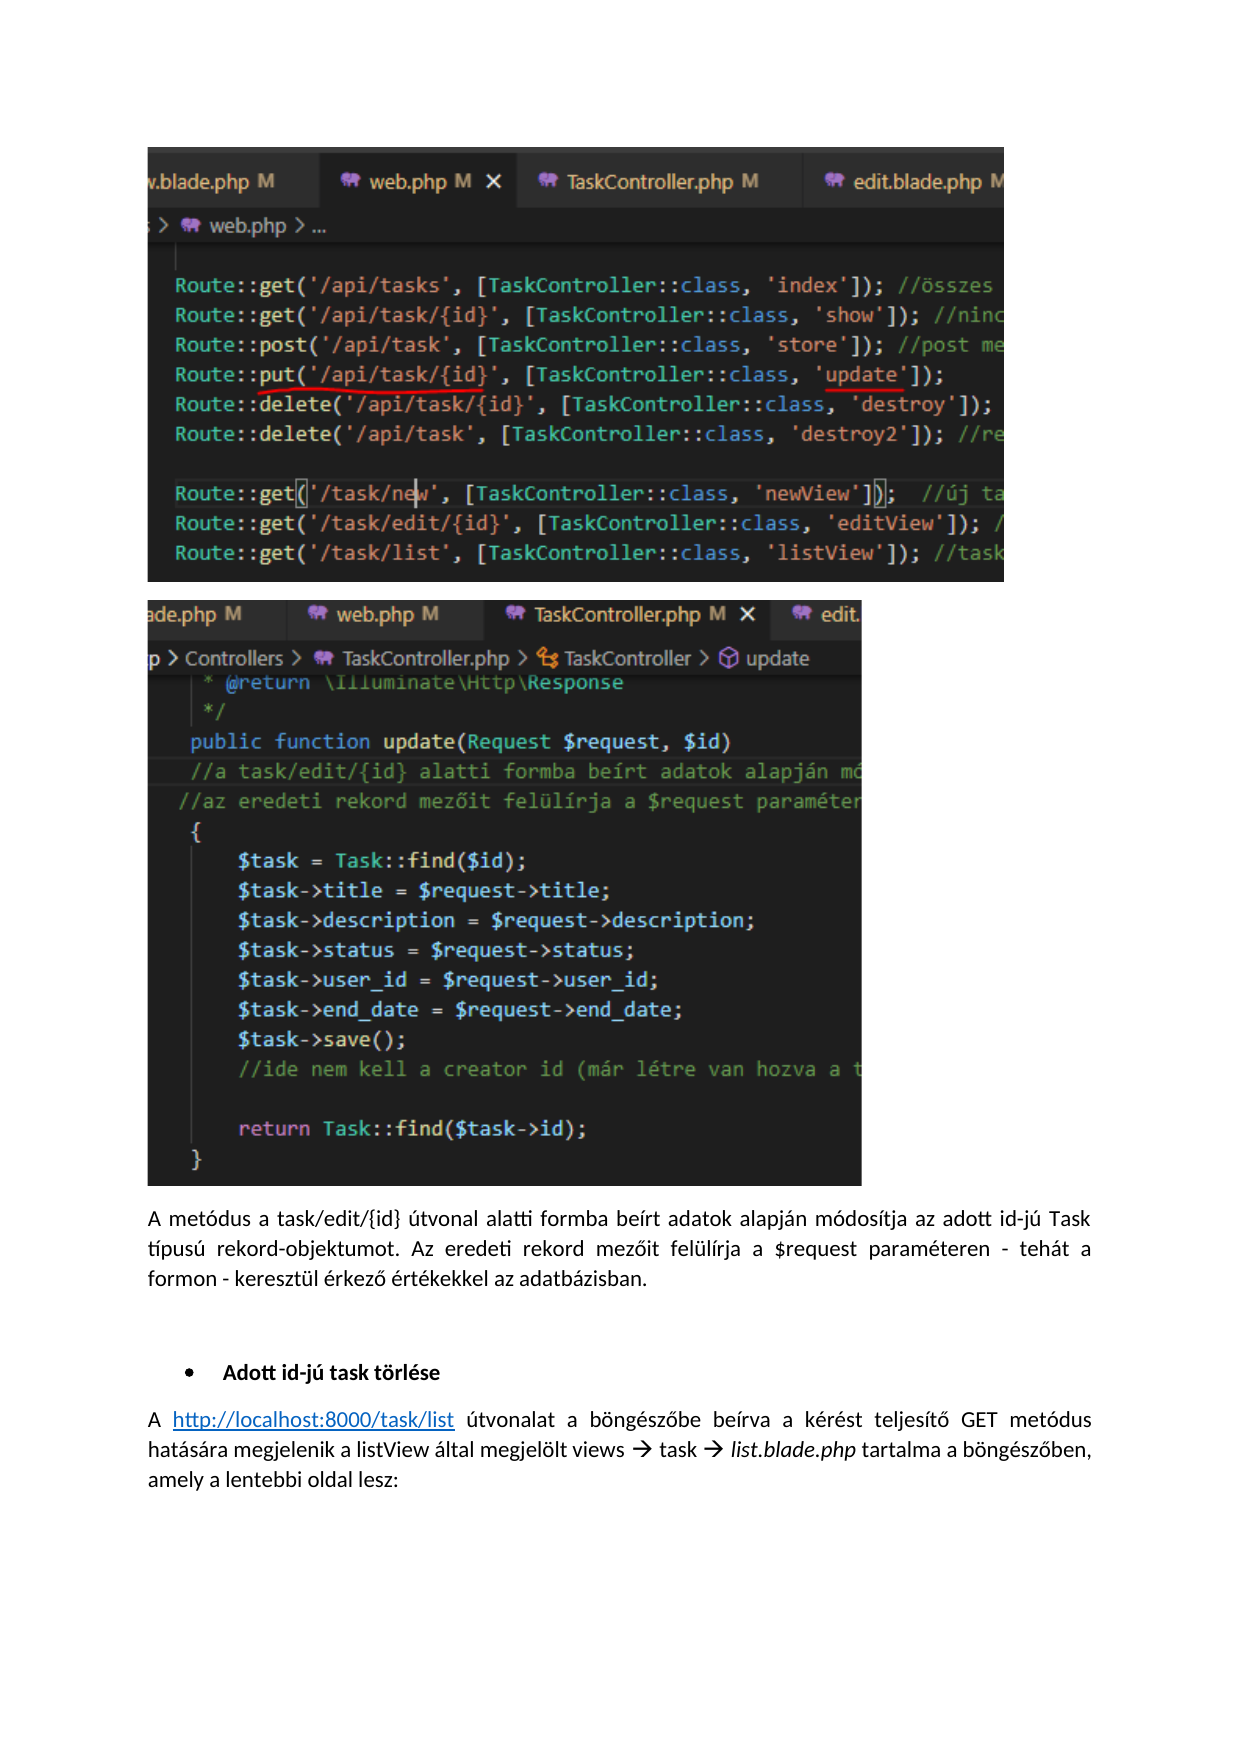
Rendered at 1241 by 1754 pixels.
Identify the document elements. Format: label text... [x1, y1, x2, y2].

text A http://localhost:8000/task/list útvonalat a böngészőbe beírva a kérést teljesítő GET metódus hatására megjelenik a listView által megjelölt views task list.blade.php tartalma a böngészőben, amely a lentebbi oldal lesz: [148, 1405, 1093, 1493]
picture [147, 147, 1004, 582]
picture [147, 600, 862, 1186]
text A metódus a task/edit/{id} útvonal alatti formba beírt adatok alapján módosítja az adott id-jú Task típusú rekord-objektumot. Az eredeti rekord mezőit felülírja a $request paraméteren - tehát a formon - keresztül érkező értékekkel az adatbázisban. [148, 1204, 1093, 1292]
list Adott id-jú task törlése [185, 1358, 1093, 1386]
